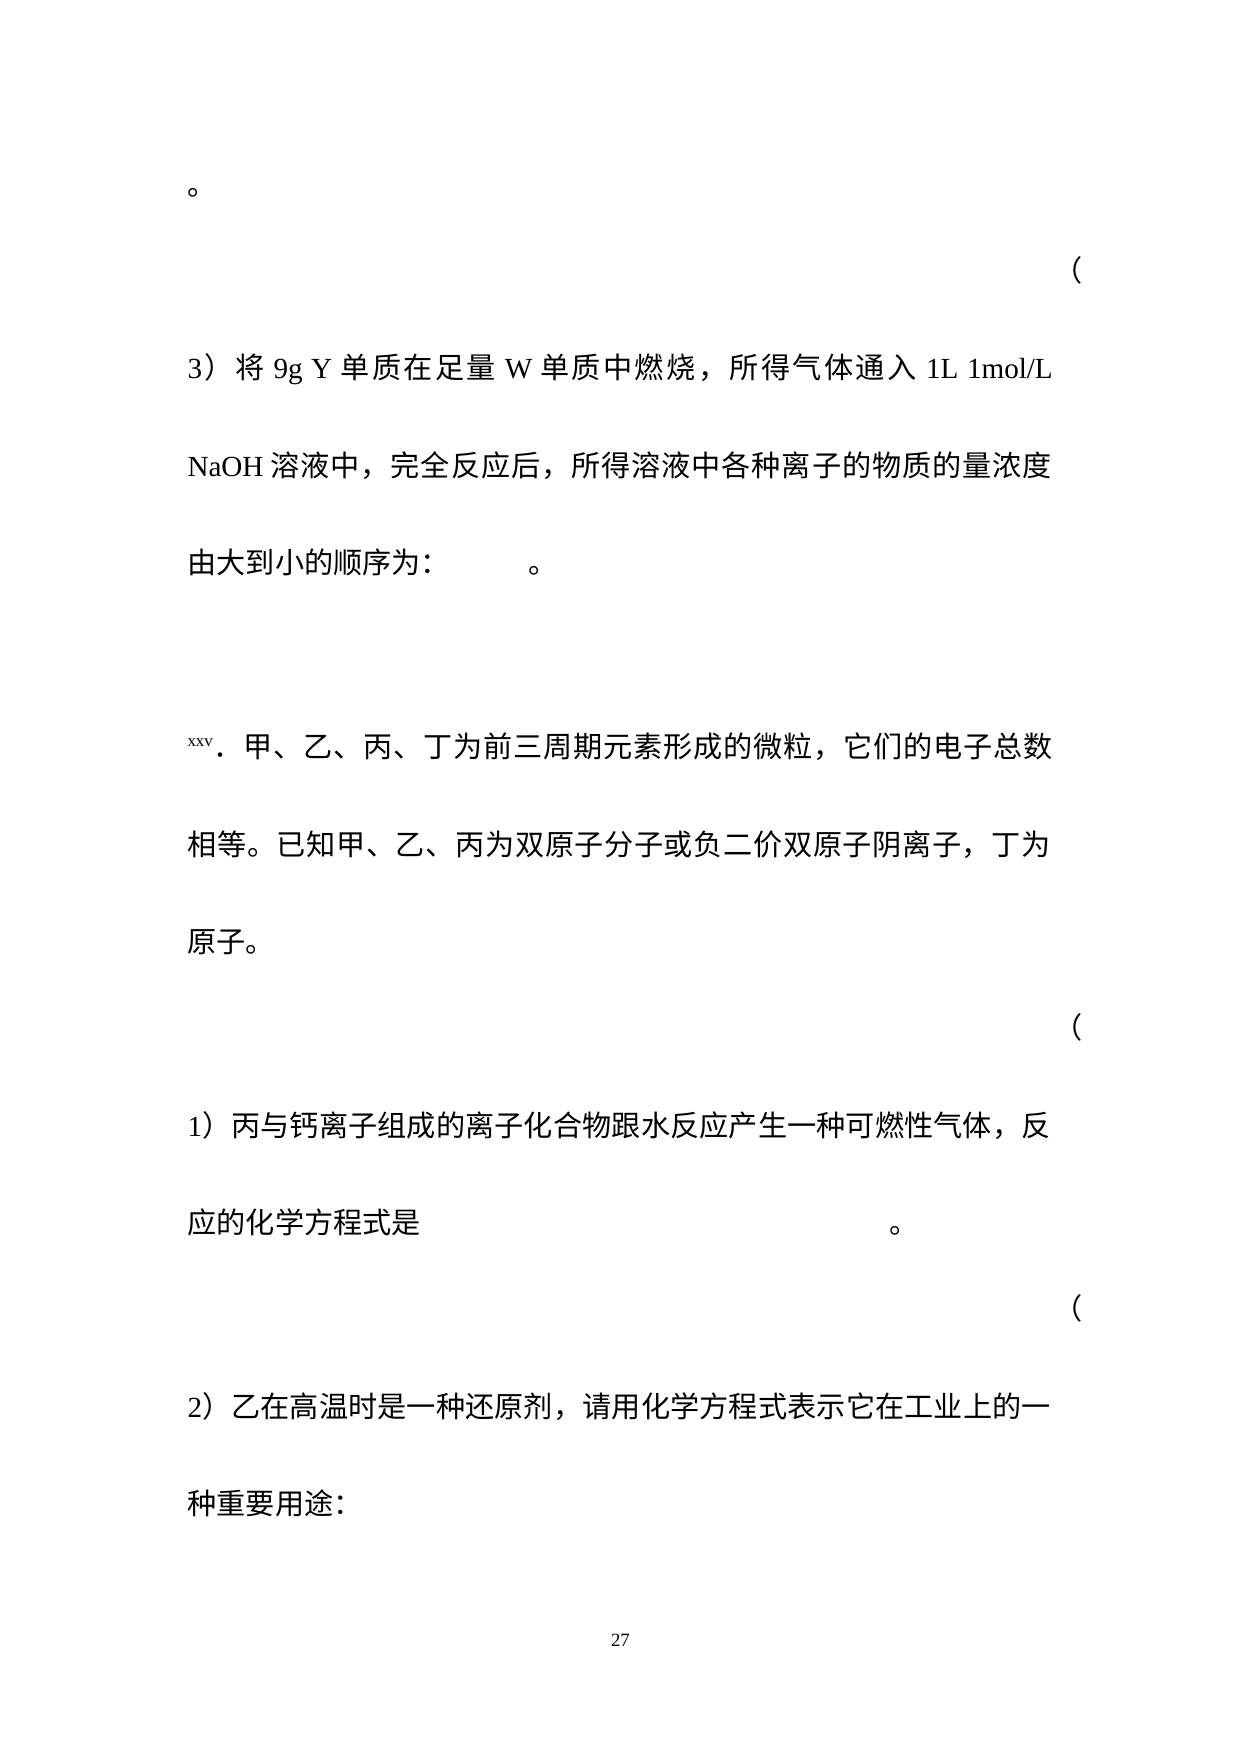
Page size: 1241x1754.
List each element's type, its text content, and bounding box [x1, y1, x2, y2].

text （3）将9g Y单质在足量W单质中燃烧，所得气体通入1L 1mol/L NaOH溶液中，完全反应后，所得溶液中各种离子的物质的量浓度由大到小的顺序为： 。 [187, 236, 1053, 594]
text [187, 150, 1053, 215]
text ．甲、乙、丙、丁为前三周期元素形成的微粒，它们的电子总数相等。已知甲、乙、丙为双原子分子或负二价双原子阴离子，丁为原子。 [187, 615, 1053, 972]
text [187, 1274, 1053, 1534]
text （1）丙与钙离子组成的离子化合物跟水反应产生一种可燃性气体，反应的化学方程式是 。 [187, 993, 1053, 1253]
